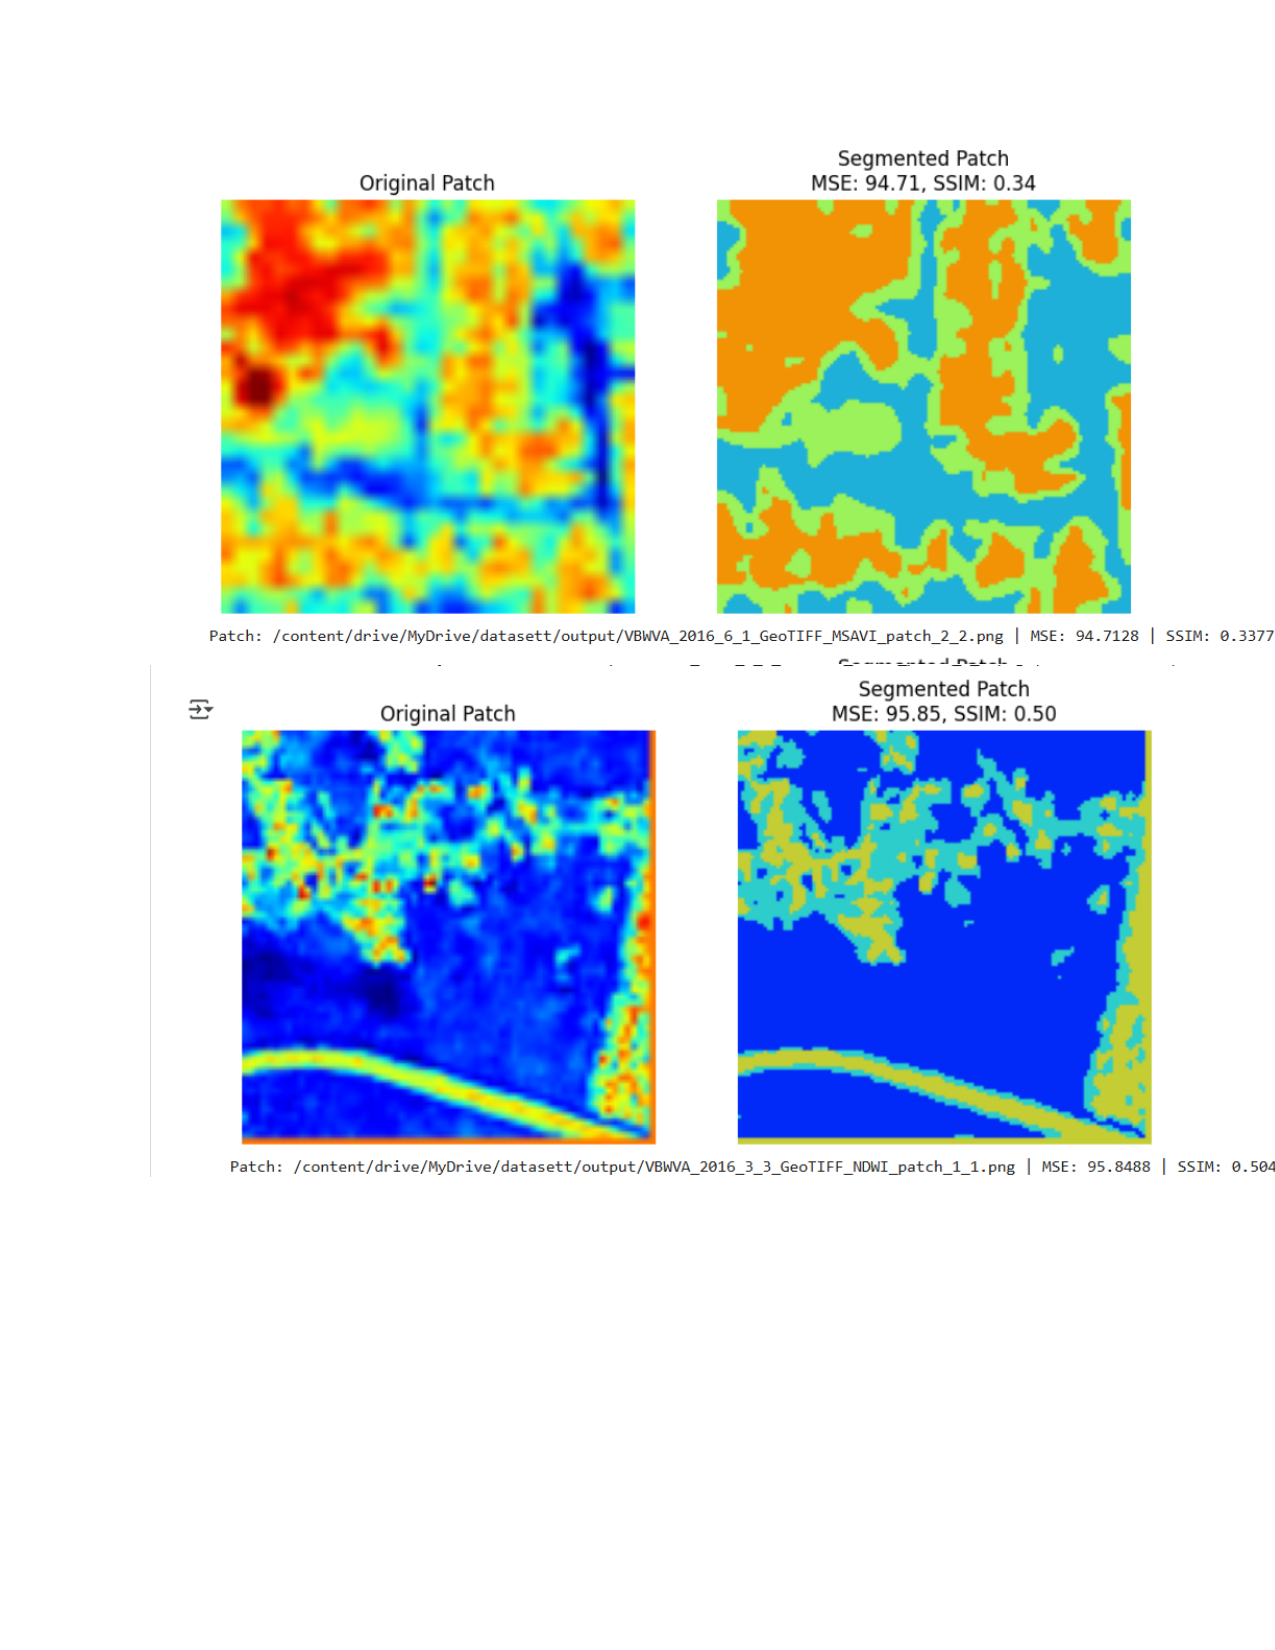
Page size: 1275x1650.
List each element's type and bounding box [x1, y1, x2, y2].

picture [150, 150, 1275, 664]
picture [150, 665, 1275, 1177]
